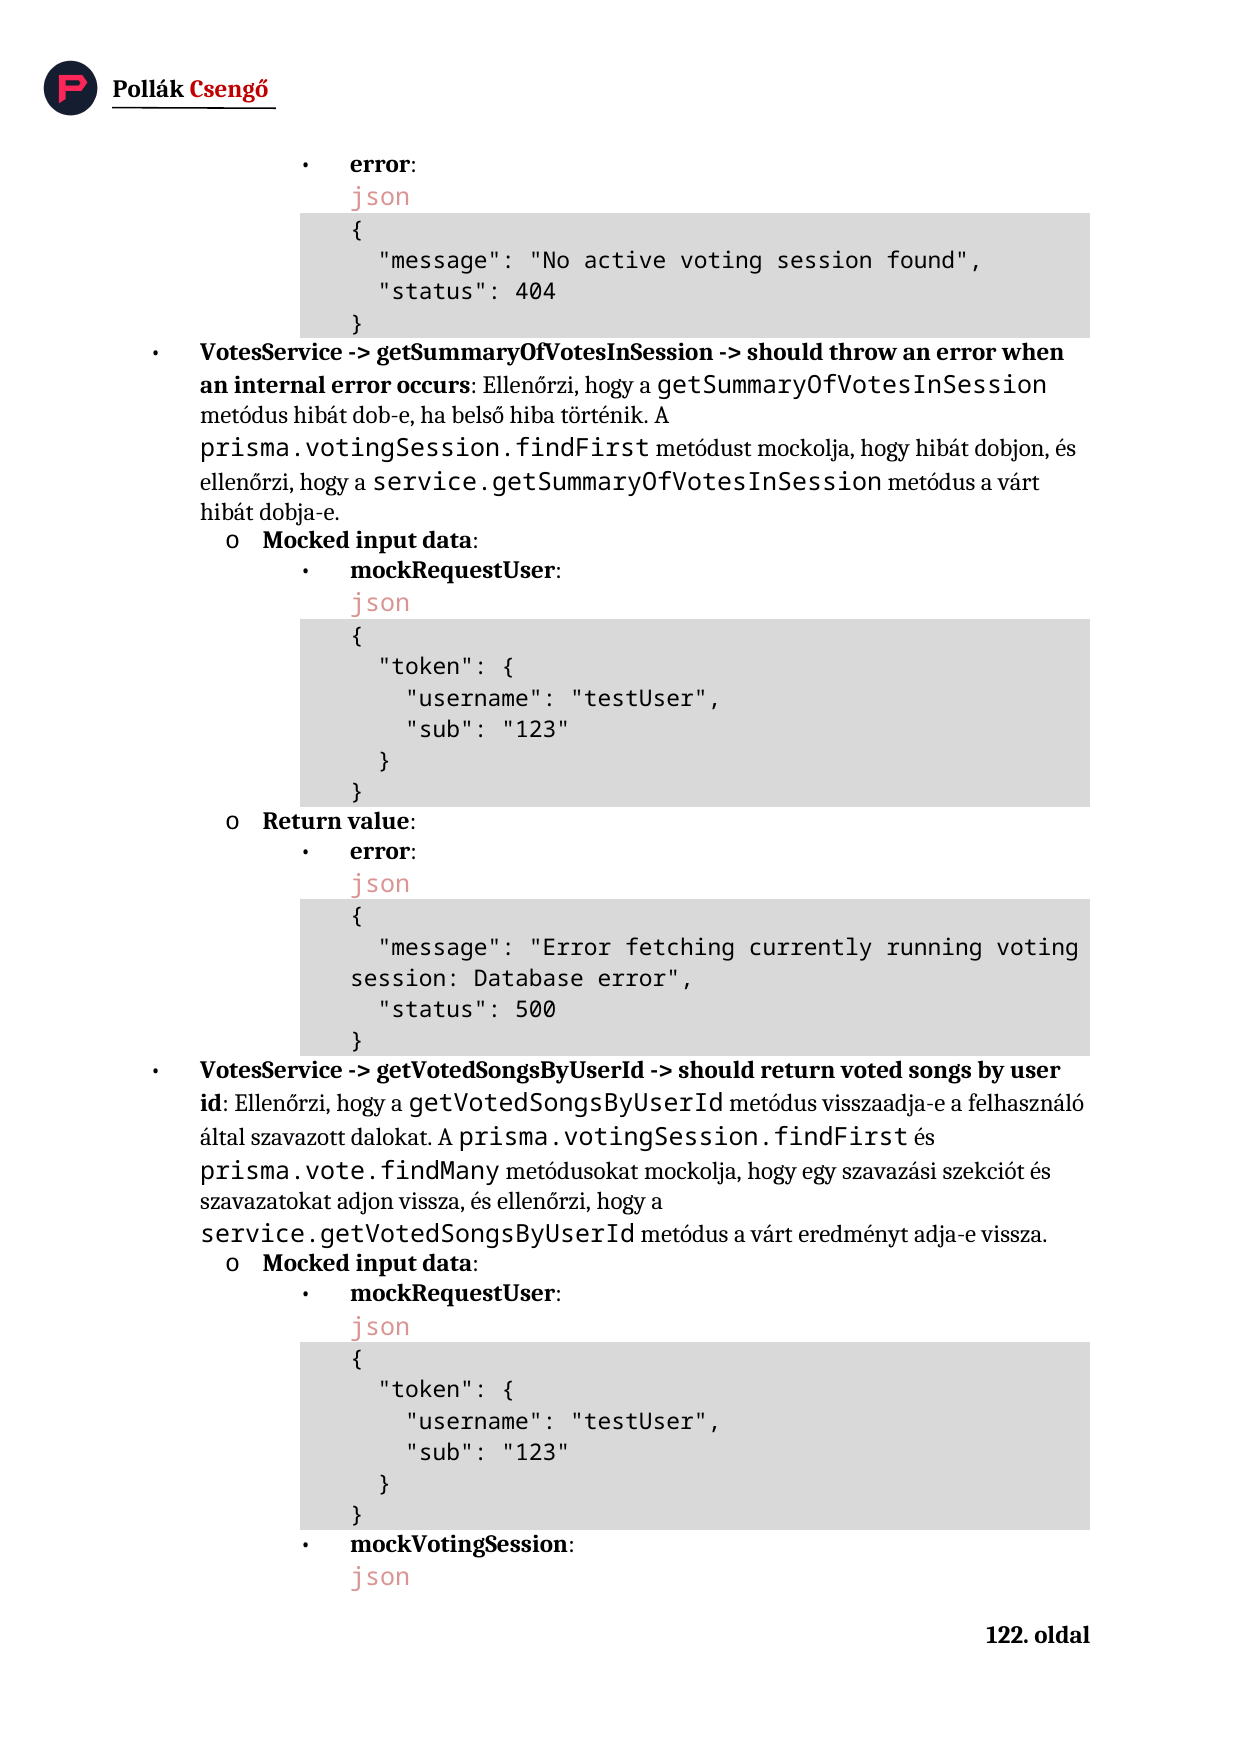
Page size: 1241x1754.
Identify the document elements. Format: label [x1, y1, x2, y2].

picture [39, 56, 99, 117]
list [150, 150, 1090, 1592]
